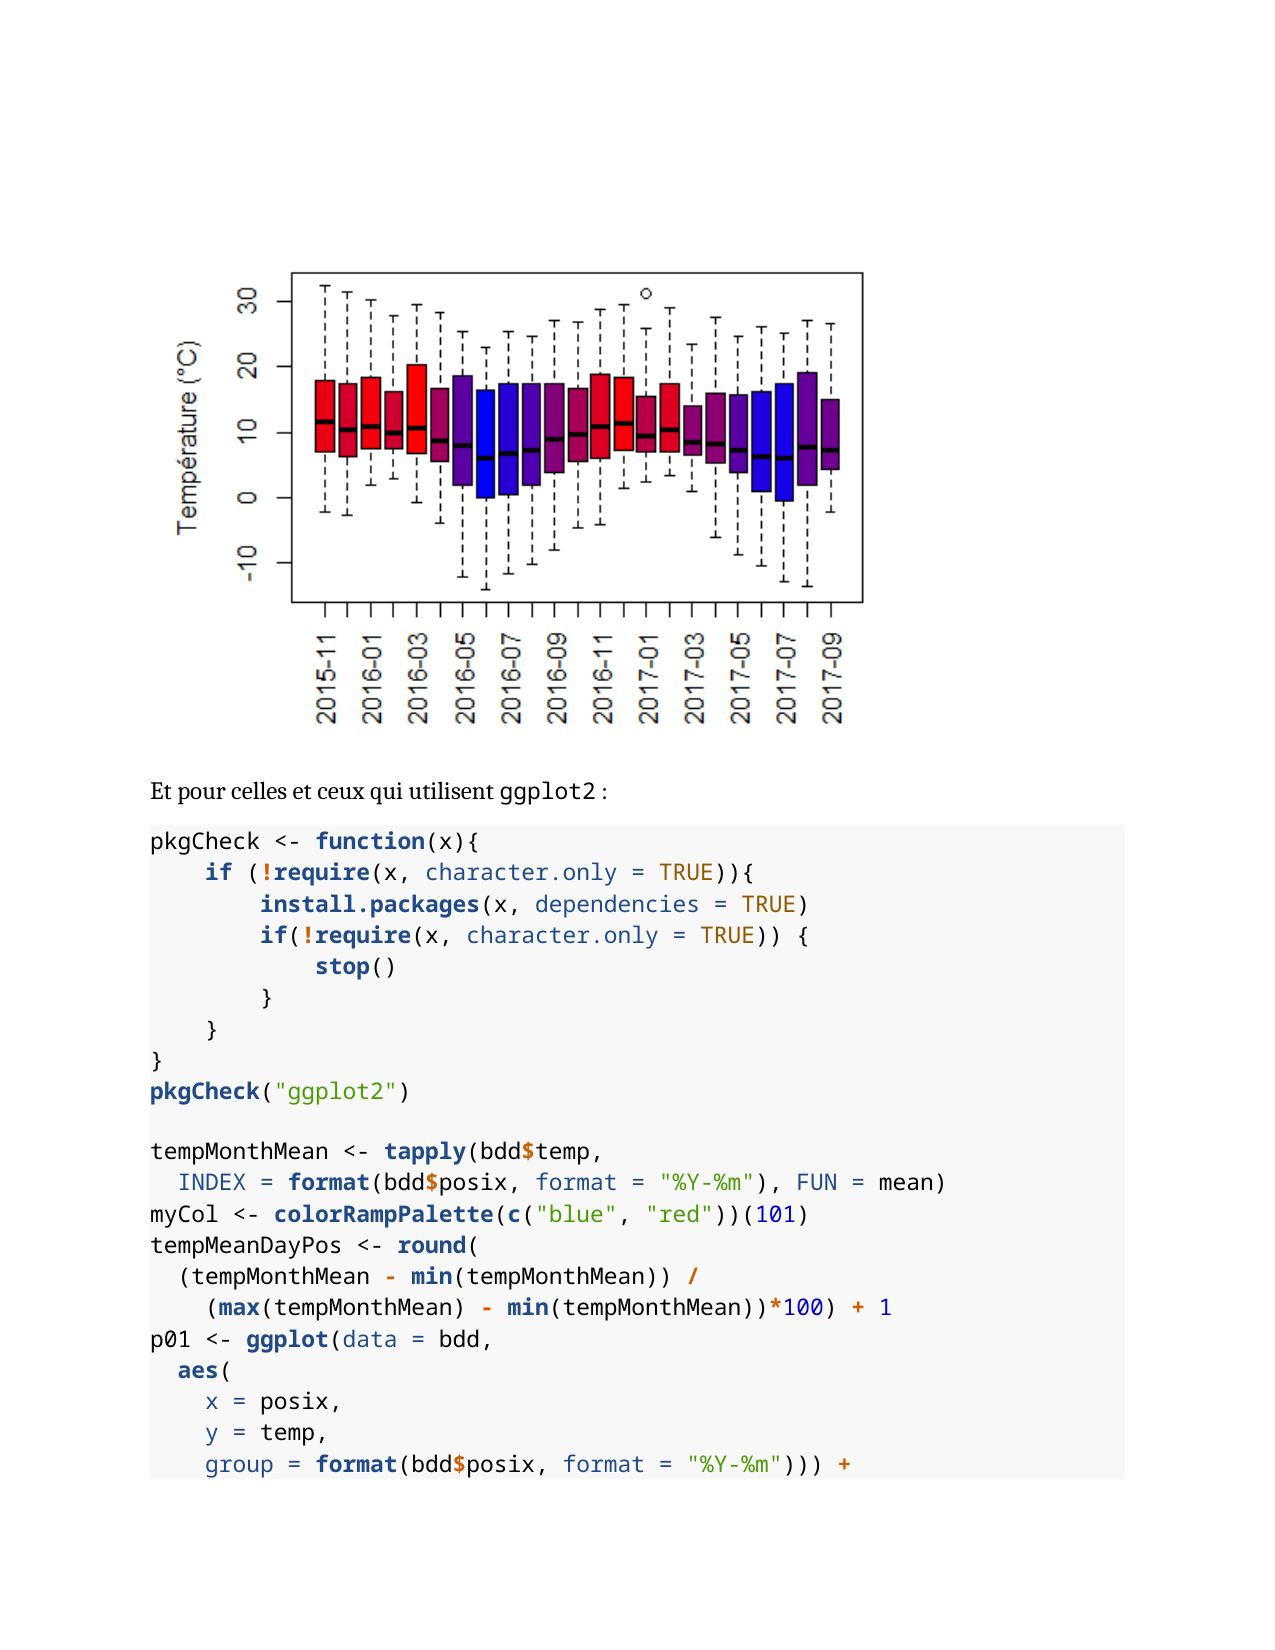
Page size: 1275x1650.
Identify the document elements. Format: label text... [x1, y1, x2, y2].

picture [168, 150, 927, 757]
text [150, 825, 1125, 1479]
text Et pour celles et ceux qui utilisent ggplot2 : [150, 775, 1125, 806]
